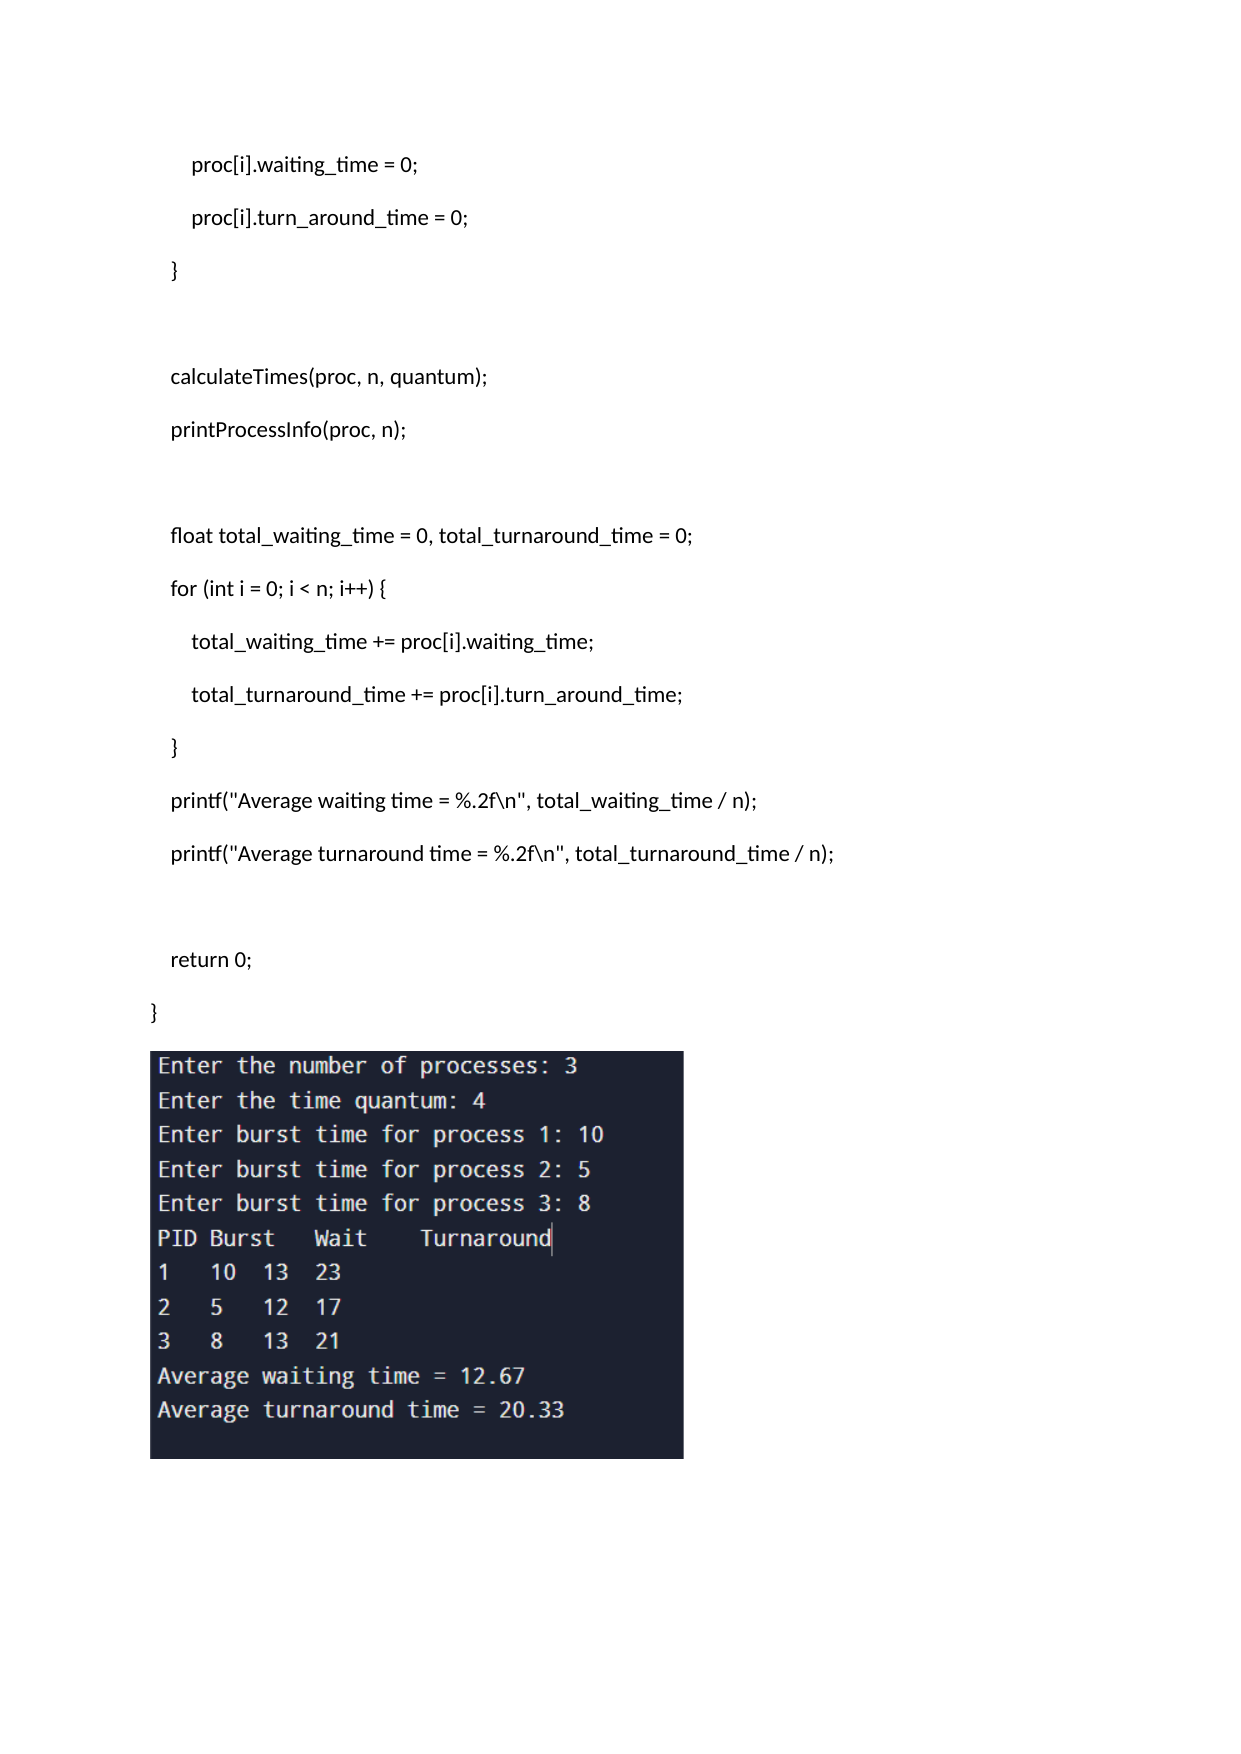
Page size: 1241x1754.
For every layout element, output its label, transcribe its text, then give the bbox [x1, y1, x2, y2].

text calculateTimes(proc, n, quantum); [150, 362, 1090, 390]
text for (int i = 0; i < n; i++) { [150, 574, 1090, 602]
text total_turnaround_time += proc[i].turn_around_time; [150, 680, 1090, 708]
text } [150, 998, 1090, 1026]
text printProcessInfo(proc, n); [150, 415, 1090, 443]
text total_waiting_time += proc[i].waiting_time; [150, 627, 1090, 655]
text printf("Average turnaround time = %.2f\n", total_turnaround_time / n); [150, 839, 1090, 867]
picture [150, 1051, 684, 1459]
text float total_waiting_time = 0, total_turnaround_time = 0; [150, 521, 1090, 549]
text printf("Average waiting time = %.2f\n", total_waiting_time / n); [150, 786, 1090, 814]
text } [150, 256, 1090, 284]
text } [150, 733, 1090, 761]
text proc[i].waiting_time = 0; [150, 150, 1090, 178]
text proc[i].turn_around_time = 0; [150, 203, 1090, 231]
text return 0; [150, 945, 1090, 973]
